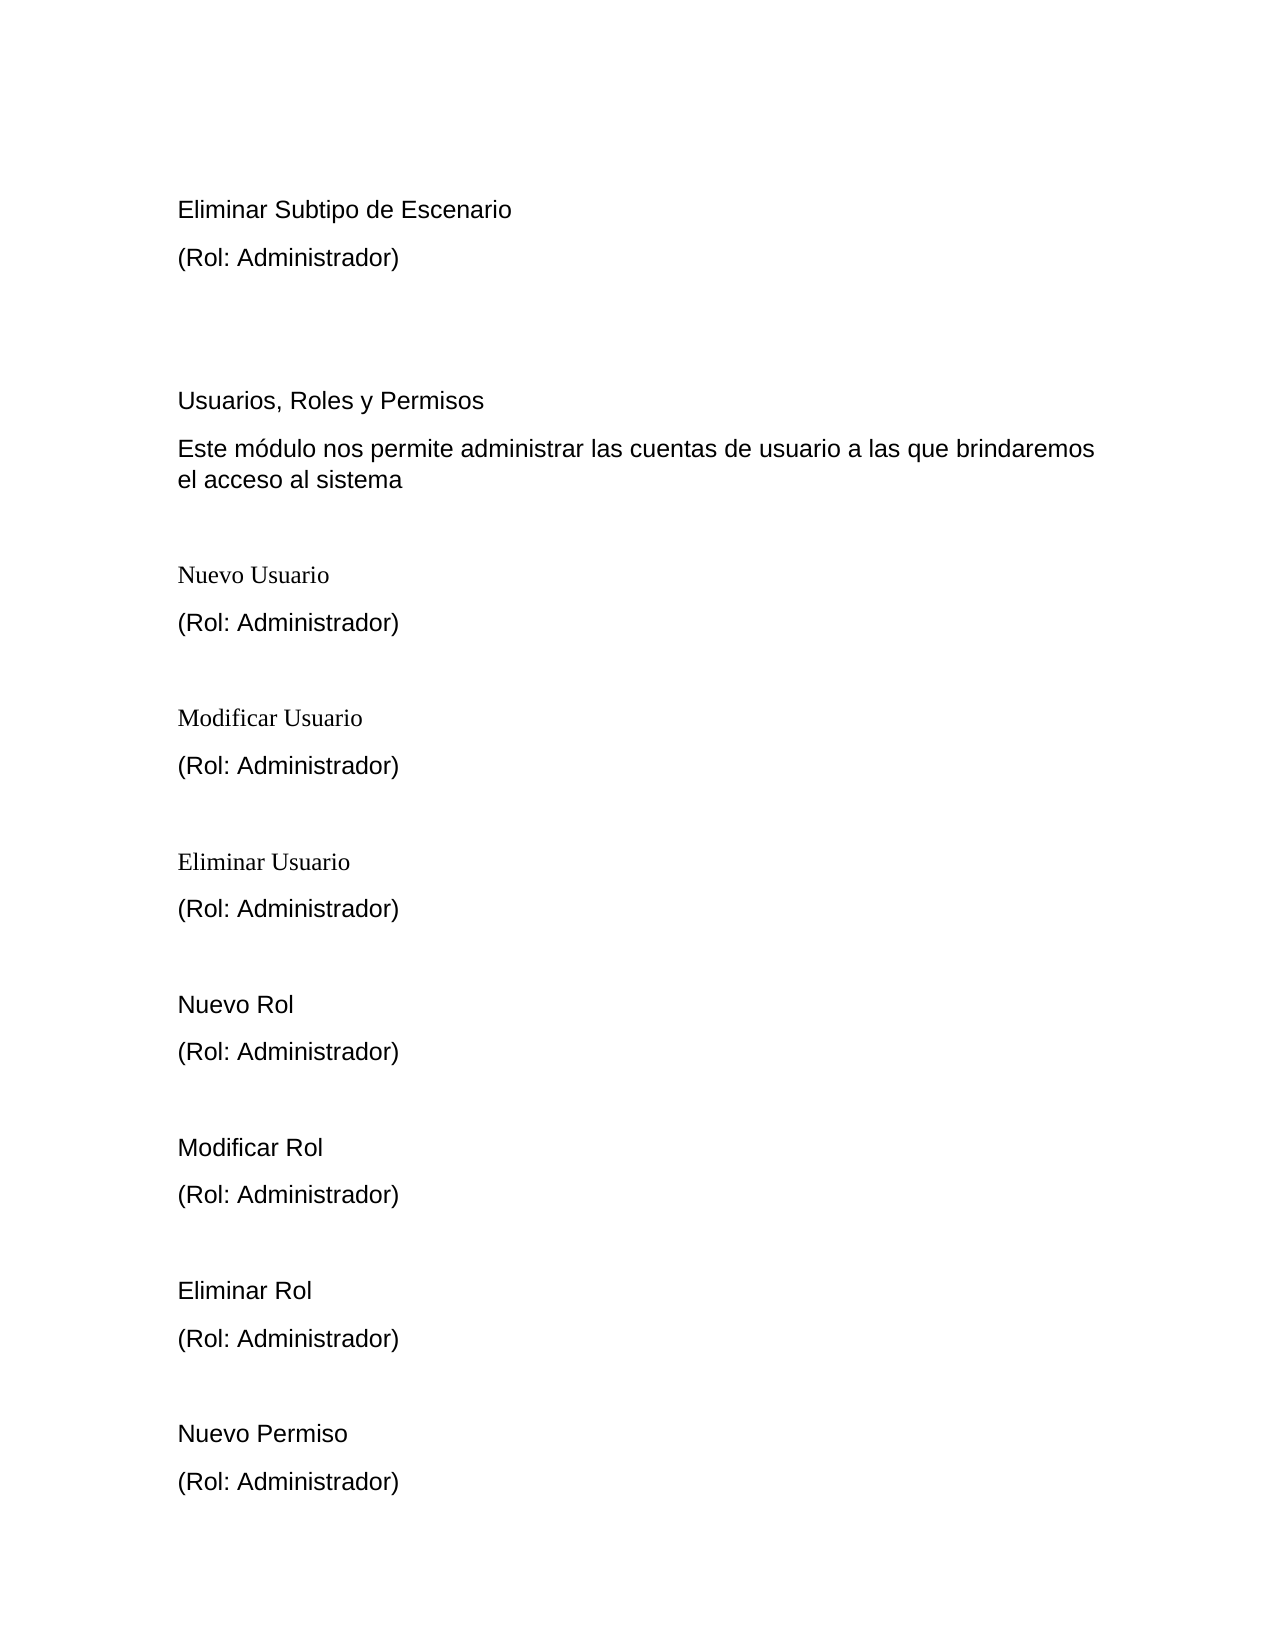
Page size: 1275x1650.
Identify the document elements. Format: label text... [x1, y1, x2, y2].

text (Rol: Administrador) [177, 608, 1098, 637]
text Modificar Usuario [177, 703, 1098, 732]
text (Rol: Administrador) [177, 894, 1098, 923]
text Nuevo Usuario [177, 560, 1098, 589]
text Nuevo Rol [177, 990, 1098, 1018]
text Eliminar Rol [177, 1276, 1098, 1305]
text (Rol: Administrador) [177, 751, 1098, 780]
text Usuarios, Roles y Permisos [177, 386, 1098, 415]
text (Rol: Administrador) [177, 1467, 1098, 1496]
text Este módulo nos permite administrar las cuentas de usuario a las que brindaremos el acceso al sistema [177, 434, 1098, 494]
text Eliminar Usuario [177, 847, 1098, 875]
text (Rol: Administrador) [177, 1181, 1098, 1209]
text (Rol: Administrador) [177, 1324, 1098, 1352]
text Modificar Rol [177, 1133, 1098, 1162]
text (Rol: Administrador) [177, 1037, 1098, 1066]
text Eliminar Subtipo de Escenario [177, 195, 1098, 224]
text (Rol: Administrador) [177, 243, 1098, 272]
text Nuevo Permiso [177, 1419, 1098, 1448]
